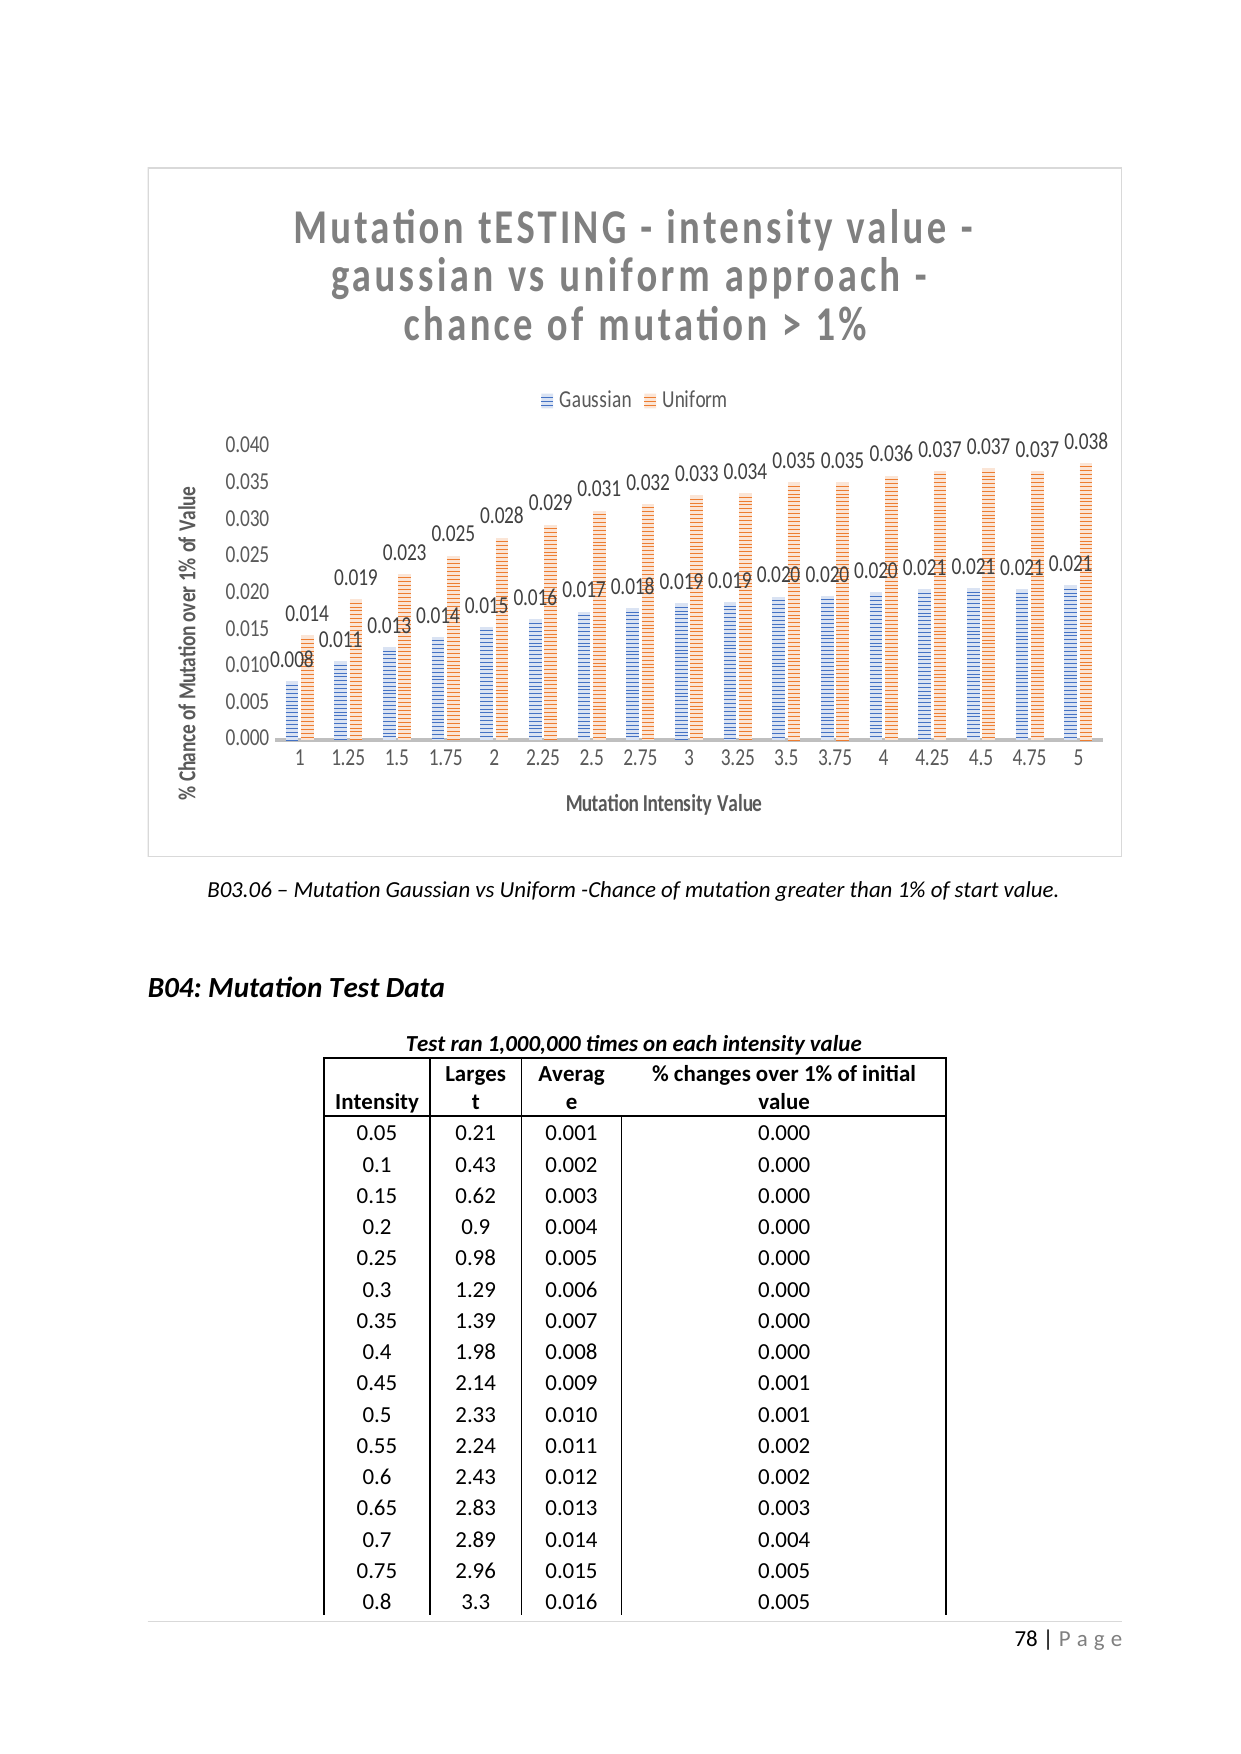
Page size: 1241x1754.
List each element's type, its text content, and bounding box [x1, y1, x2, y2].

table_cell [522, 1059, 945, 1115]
text B04: Mutation Test Data [148, 969, 1122, 1005]
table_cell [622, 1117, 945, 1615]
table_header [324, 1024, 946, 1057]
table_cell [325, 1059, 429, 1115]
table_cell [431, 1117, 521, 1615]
text B03.06 – Mutation Gaussian vs Uniform -Chance of mutation greater than 1% of start value. [148, 875, 1122, 903]
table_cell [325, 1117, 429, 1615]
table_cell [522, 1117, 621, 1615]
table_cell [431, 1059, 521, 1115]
